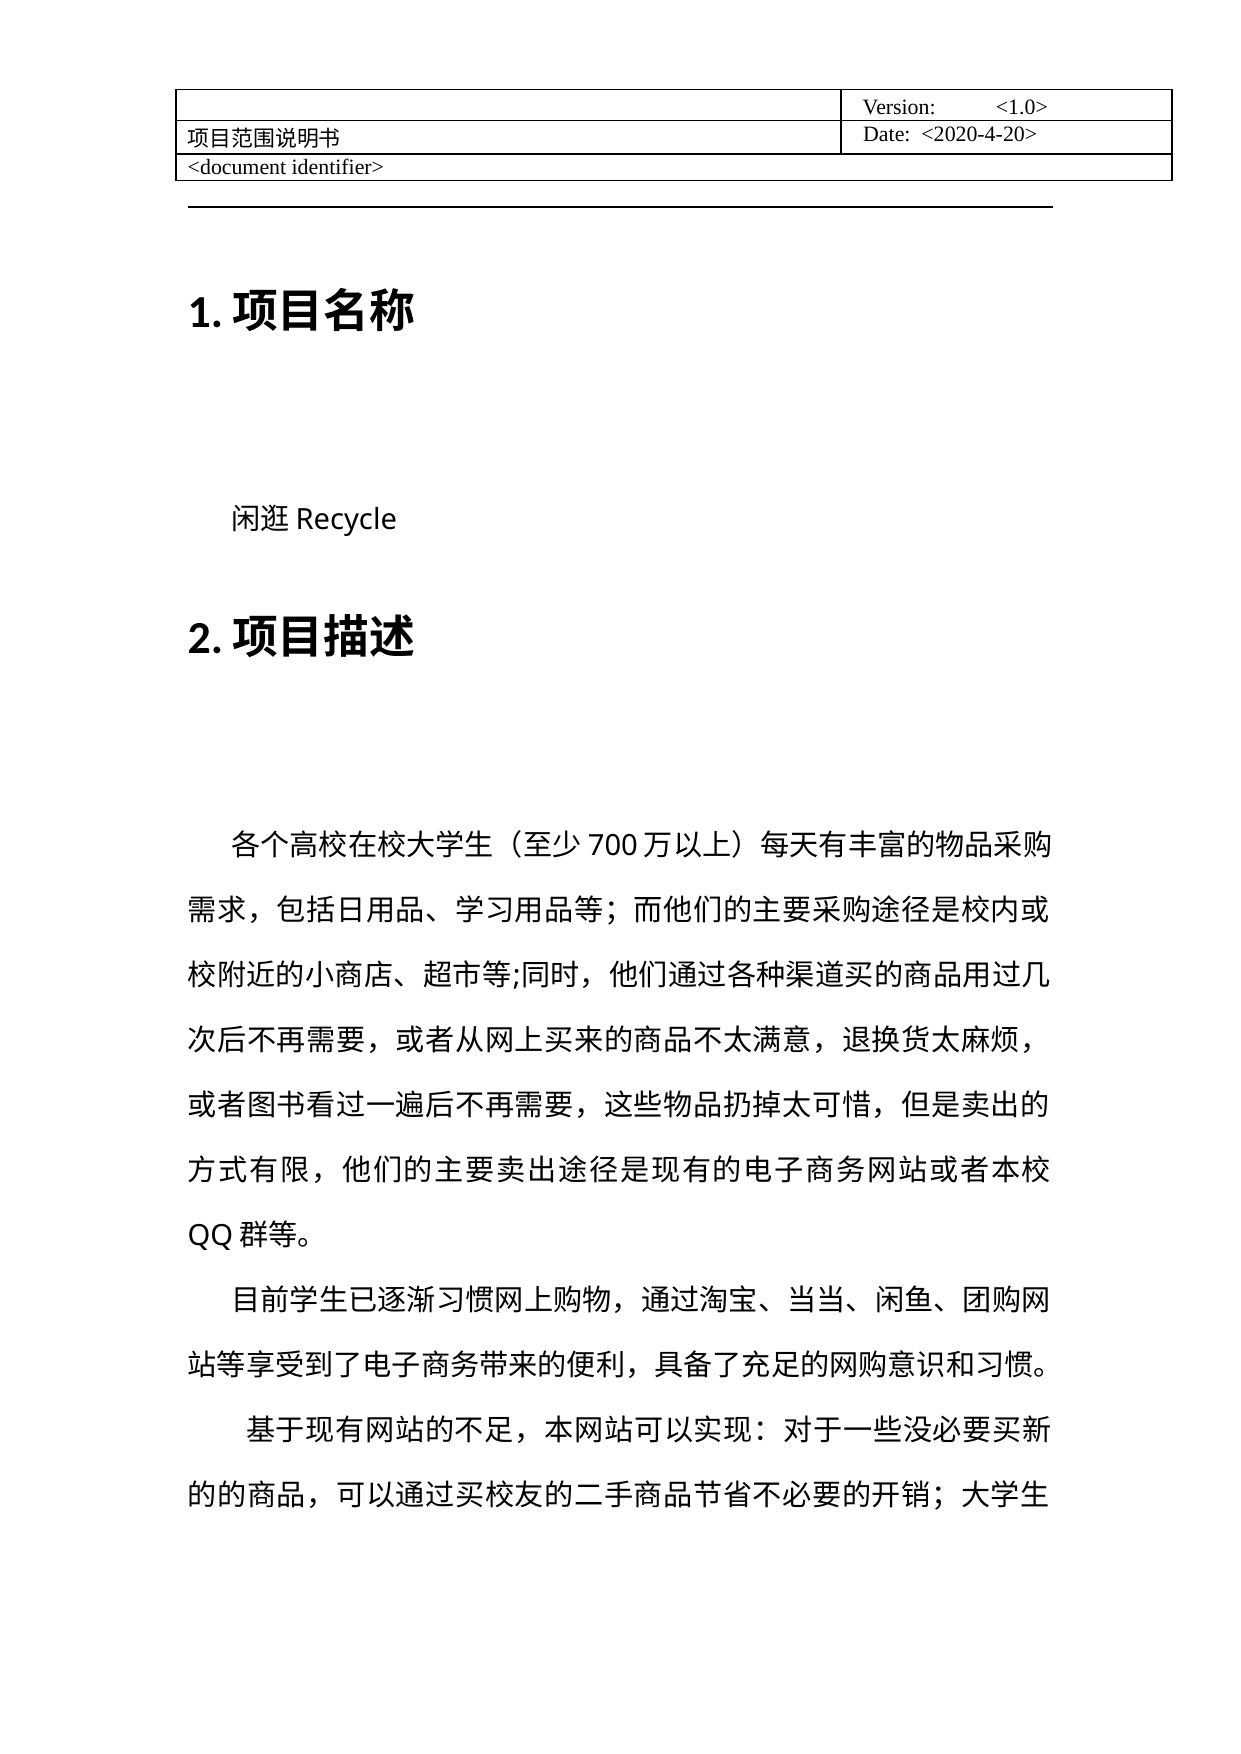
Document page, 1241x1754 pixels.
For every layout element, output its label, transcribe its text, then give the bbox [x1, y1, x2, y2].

text 目前学生已逐渐习惯网上购物，通过淘宝、当当、闲鱼、团购网站等享受到了电子商务带来的便利，具备了充足的网购意识和习惯。 [187, 1265, 1053, 1395]
text 各个高校在校大学生（至少700万以上）每天有丰富的物品采购需求，包括日用品、学习用品等；而他们的主要采购途径是校内或校附近的小商店、超市等;同时，他们通过各种渠道买的商品用过几次后不再需要，或者从网上买来的商品不太满意，退换货太麻烦，或者图书看过一遍后不再需要，这些物品扔掉太可惜，但是卖出的方式有限，他们的主要卖出途径是现有的电子商务网站或者本校QQ群等。 [187, 810, 1053, 1265]
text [187, 1395, 1053, 1525]
subtitle 项目名称 [187, 259, 1053, 356]
subtitle 项目描述 [187, 584, 1053, 682]
text 闲逛Recycle [187, 484, 1053, 549]
